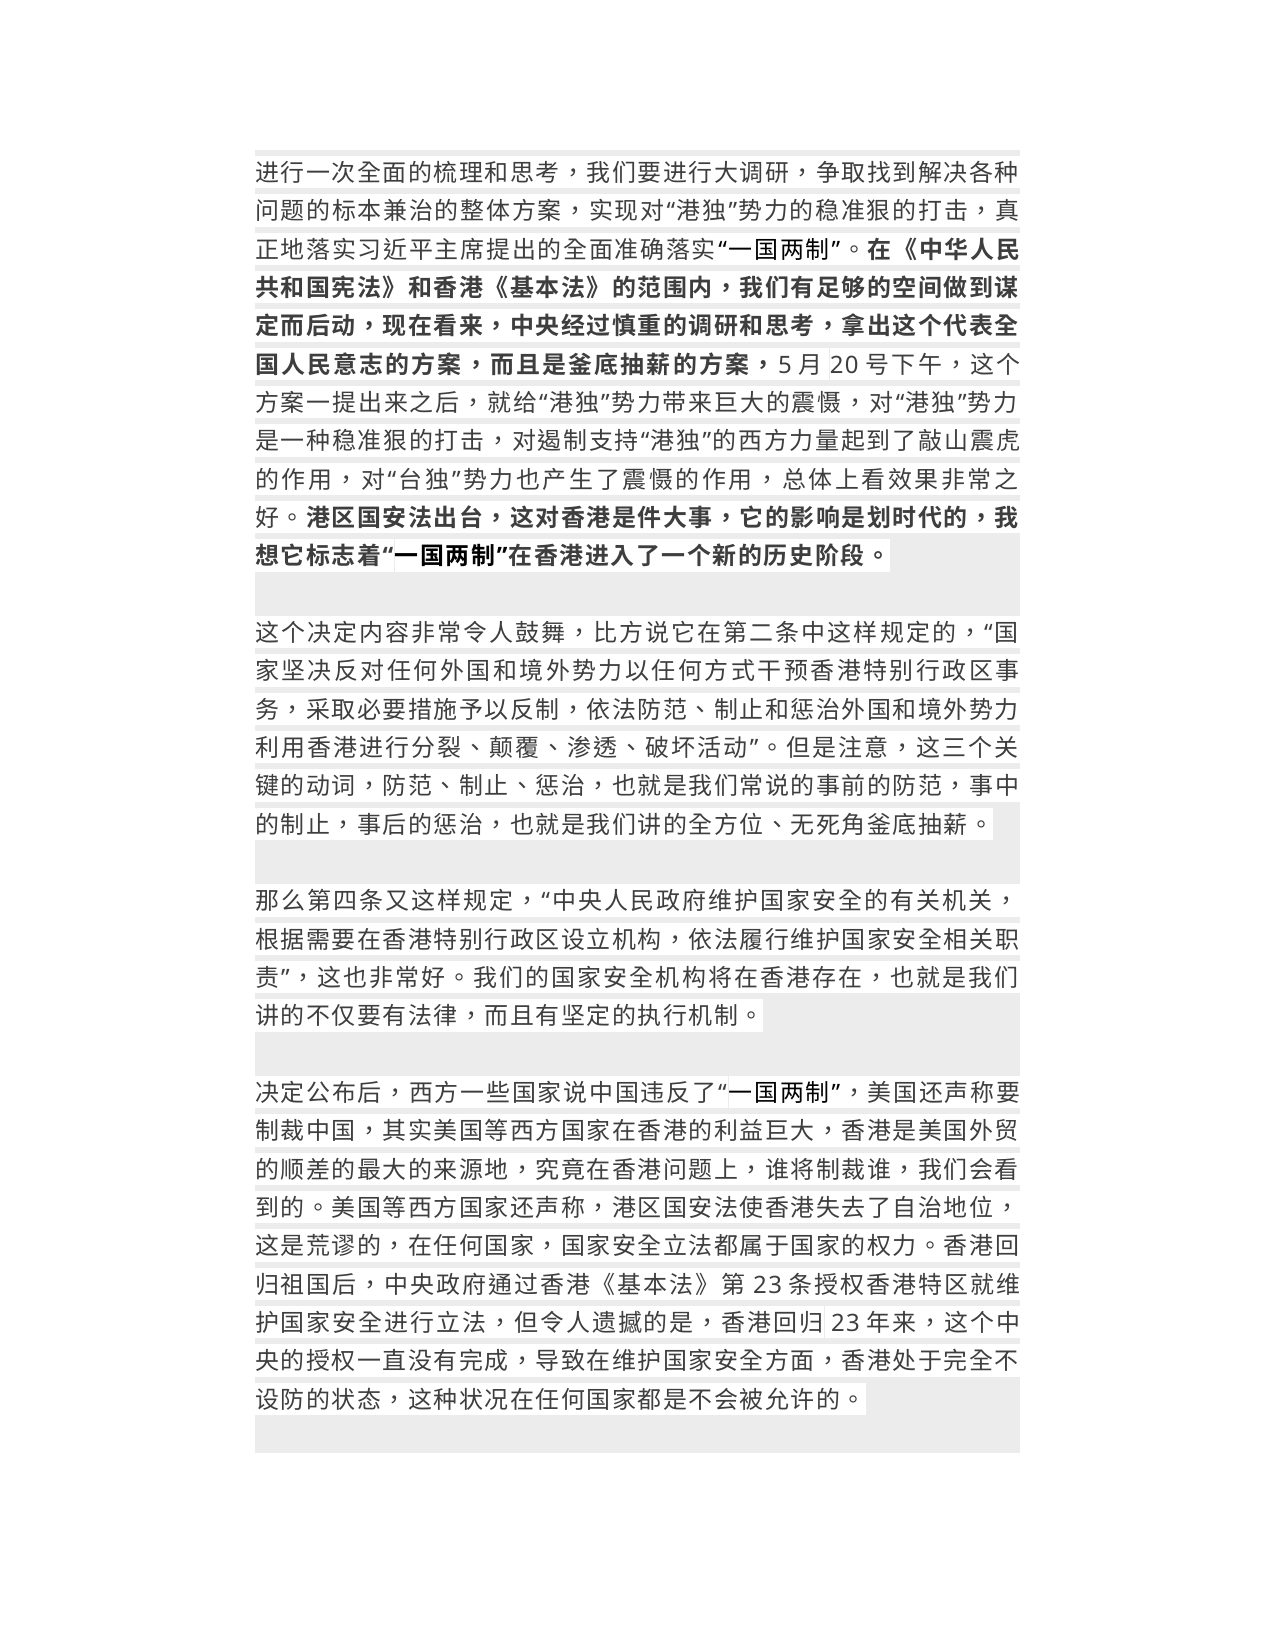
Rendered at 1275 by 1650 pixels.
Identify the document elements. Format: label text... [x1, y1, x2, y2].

text 决定公布后，西方一些国家说中国违反了“一国两制”，美国还声称要制裁中国，其实美国等西方国家在香港的利益巨大，香港是美国外贸的顺差的最大的来源地，究竟在香港问题上，谁将制裁谁，我们会看到的。美国等西方国家还声称，港区国安法使香港失去了自治地位，这是荒谬的，在任何国家，国家安全立法都属于国家的权力。香港回归祖国后，中央政府通过香港《基本法》第23条授权香港特区就维护国家安全进行立法，但令人遗撼的是，香港回归23年来，这个中央的授权一直没有完成，导致在维护国家安全方面，香港处于完全不设防的状态，这种状况在任何国家都是不会被允许的。 [255, 1070, 1020, 1114]
text 这个决定内容非常令人鼓舞，比方说它在第二条中这样规定的，“国家坚决反对任何外国和境外势力以任何方式干预香港特别行政区事务，采取必要措施予以反制，依法防范、制止和惩治外国和境外势力利用香港进行分裂、颠覆、渗透、破坏活动”。但是注意，这三个关键的动词，防范、制止、惩治，也就是我们常说的事前的防范，事中的制止，事后的惩治，也就是我们讲的全方位、无死角釜底抽薪。 [255, 802, 1020, 840]
text 那么第四条又这样规定，“中央人民政府维护国家安全的有关机关，根据需要在香港特别行政区设立机构，依法履行维护国家安全相关职责”，这也非常好。我们的国家安全机构将在香港存在，也就是我们讲的不仅要有法律，而且有坚定的执行机制。 [255, 993, 1020, 1032]
text 决定公布后，西方一些国家说中国违反了“一国两制”，美国还声称要制裁中国，其实美国等西方国家在香港的利益巨大，香港是美国外贸的顺差的最大的来源地，究竟在香港问题上，谁将制裁谁，我们会看到的。美国等西方国家还声称，港区国安法使香港失去了自治地位，这是荒谬的，在任何国家，国家安全立法都属于国家的权力。香港回归祖国后，中央政府通过香港《基本法》第23条授权香港特区就维护国家安全进行立法，但令人遗撼的是，香港回归23年来，这个中央的授权一直没有完成，导致在维护国家安全方面，香港处于完全不设防的状态，这种状况在任何国家都是不会被允许的。 [255, 1300, 1020, 1344]
